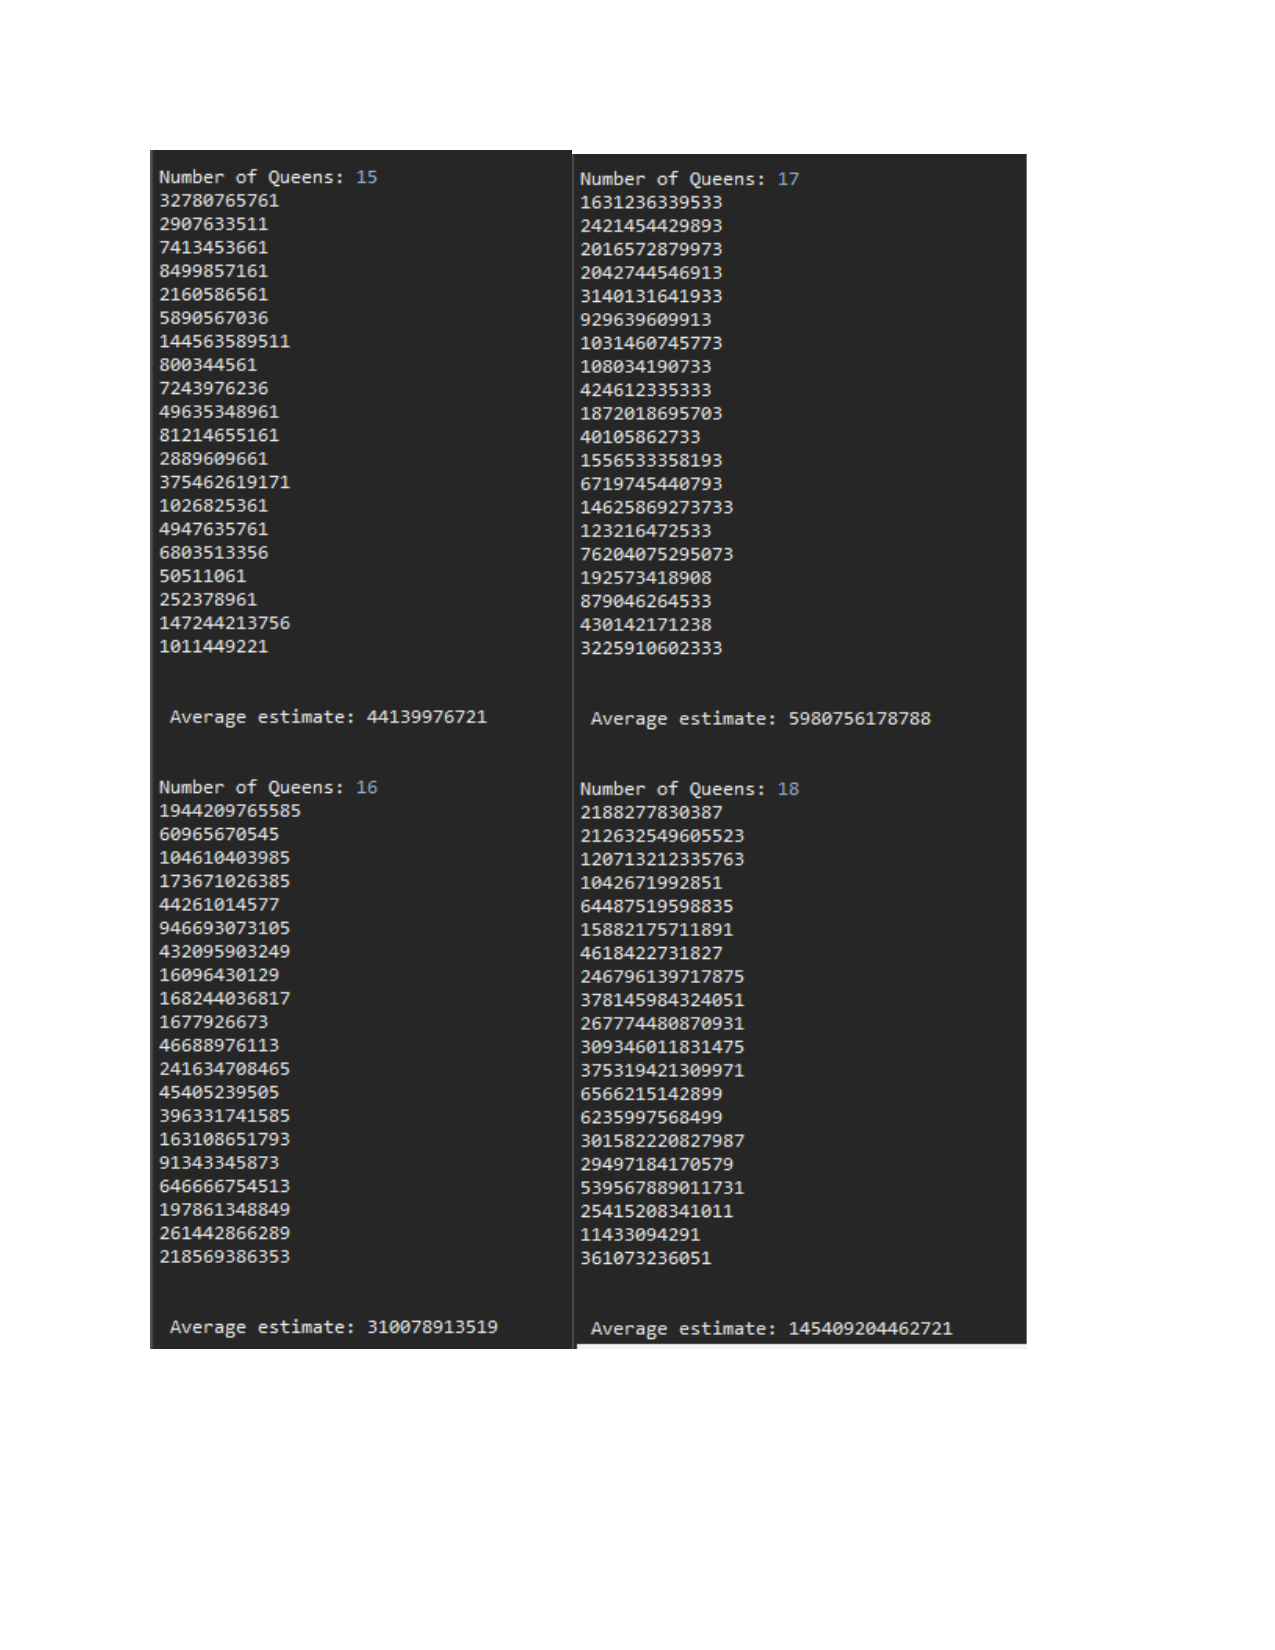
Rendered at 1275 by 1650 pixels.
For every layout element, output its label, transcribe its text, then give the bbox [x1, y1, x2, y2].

picture [150, 150, 1027, 1349]
